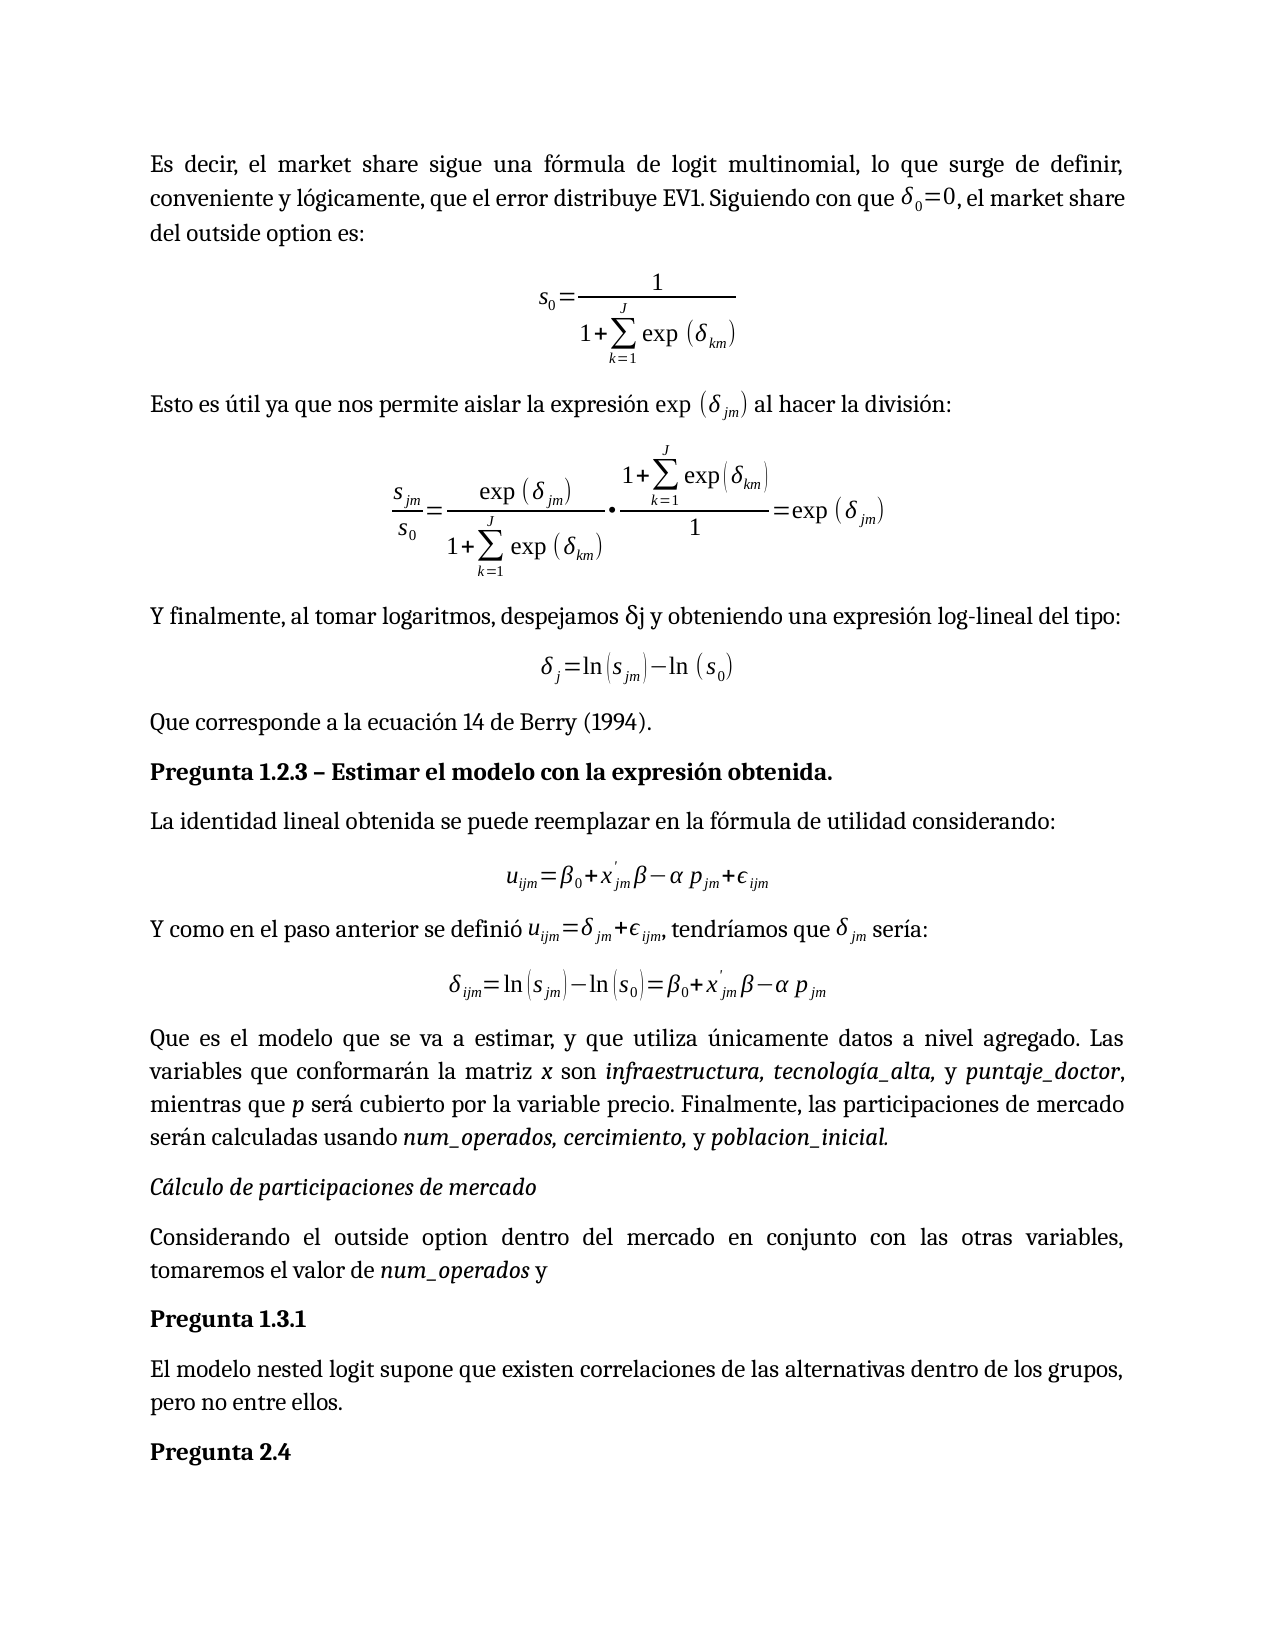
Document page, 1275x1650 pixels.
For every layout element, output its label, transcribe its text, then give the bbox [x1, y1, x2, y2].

text El modelo nested logit supone que existen correlaciones de las alternativas dentro de los grupos, pero no entre ellos. [150, 1355, 1125, 1417]
text La identidad lineal obtenida se puede reemplazar en la fórmula de utilidad considerando: [150, 807, 1125, 836]
text Pregunta 1.3.1 [150, 1305, 1125, 1334]
text Y finalmente, al tomar logaritmos, despejamos δj y obteniendo una expresión log-lineal del tipo: [150, 602, 1125, 631]
text Pregunta 1.2.3 – Estimar el modelo con la expresión obtenida. [150, 758, 1125, 786]
text Considerando el outside option dentro del mercado en conjunto con las otras variables, tomaremos el valor de num_operados y [150, 1223, 1125, 1284]
text Que corresponde a la ecuación 14 de Berry (1994). [150, 708, 1125, 737]
text Es decir, el market share sigue una fórmula de logit multinomial, lo que surge de definir, conveniente y lógicamente, que el error distribuye EV1. Siguiendo con que , el market share del outside option es: [150, 150, 1125, 247]
text Pregunta 2.4 [150, 1438, 1125, 1467]
text Cálculo de participaciones de mercado [150, 1173, 1125, 1202]
text Que es el modelo que se va a estimar, y que utiliza únicamente datos a nivel agregado. Las variables que conformarán la matriz x son infraestructura, tecnología_alta, y puntaje_doctor, mientras que p será cubierto por la variable precio. Finalmente, las participaciones de mercado serán calculadas usando num_operados, cercimiento, y poblacion_inicial. [150, 1024, 1125, 1152]
text Esto es útil ya que nos permite aislar la expresión al hacer la división: [150, 389, 1125, 421]
text Y como en el paso anterior se definió , tendríamos que sería: [150, 914, 1125, 945]
